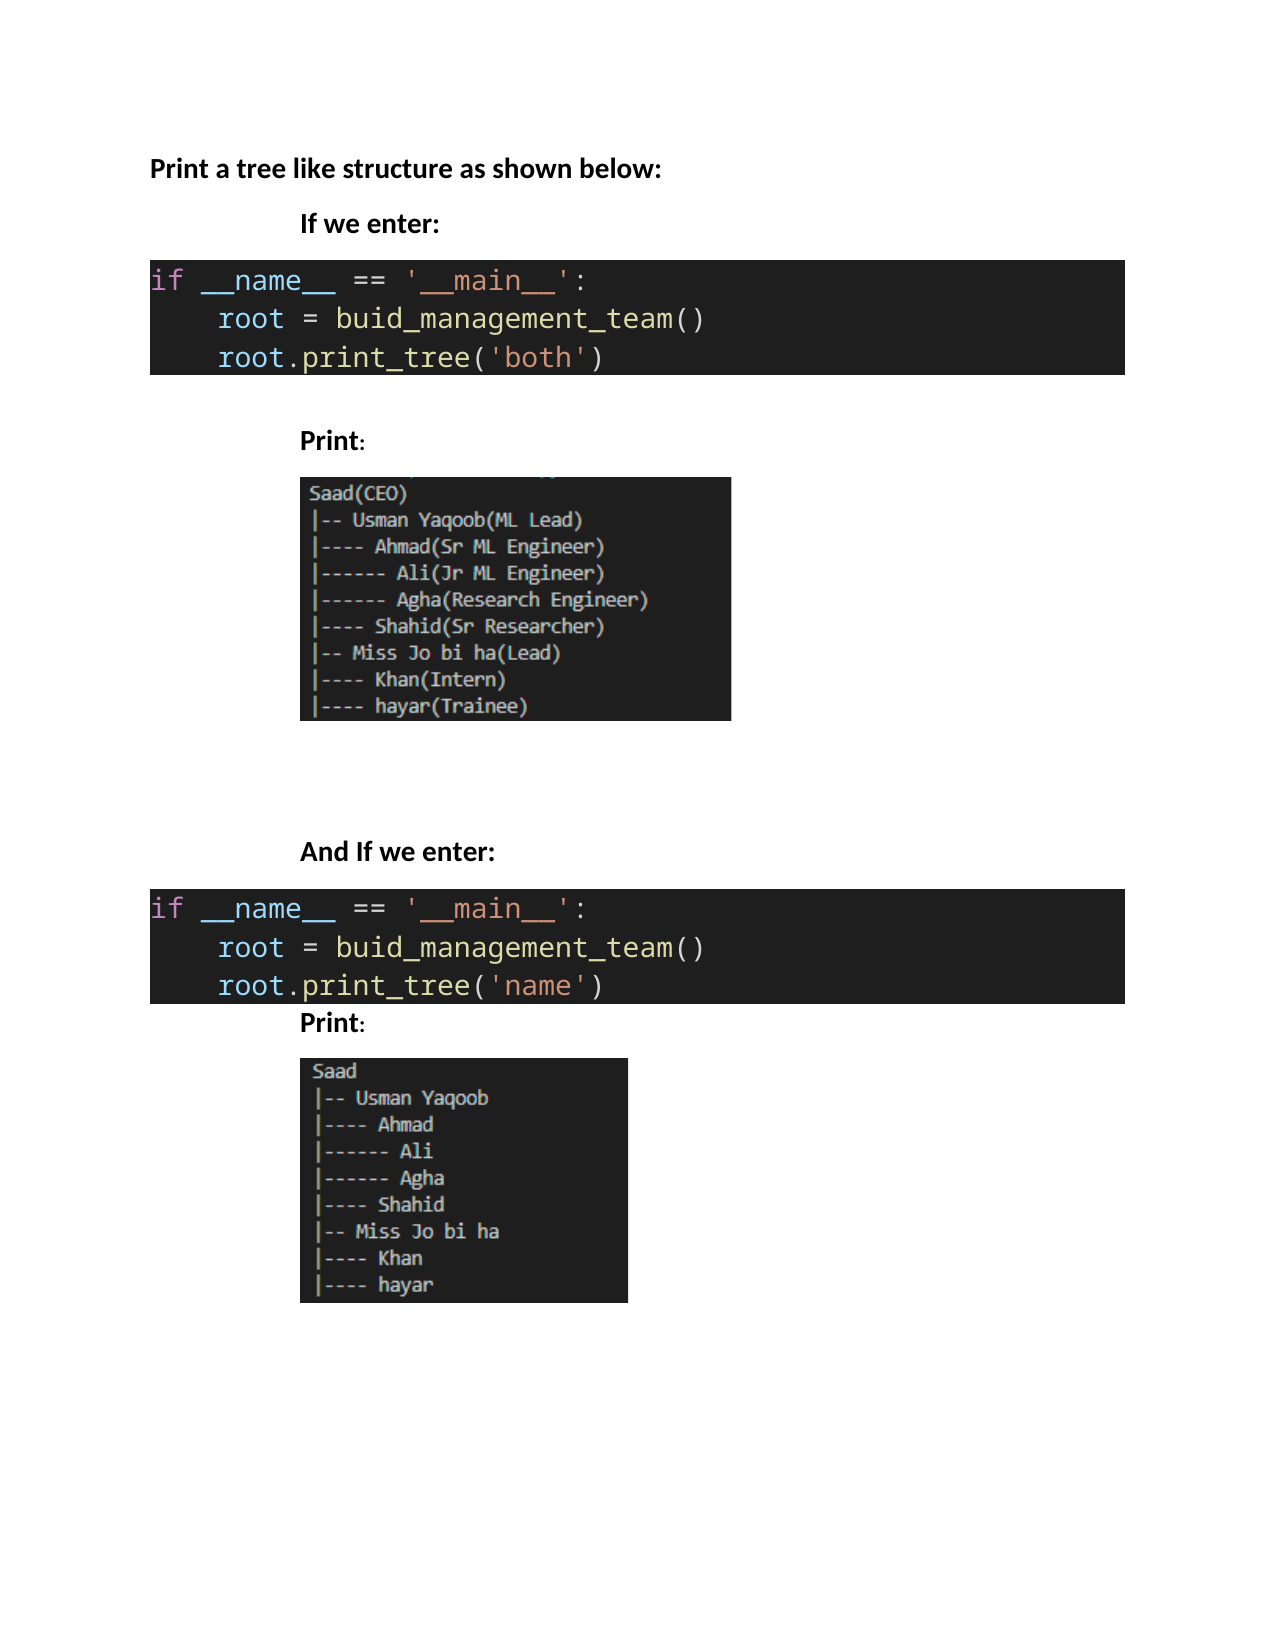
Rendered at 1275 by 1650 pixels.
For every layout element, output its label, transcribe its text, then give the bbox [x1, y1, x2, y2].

text Print a tree like structure as shown below: [150, 150, 1125, 186]
text root.print_tree('both') [150, 337, 1125, 375]
picture [300, 477, 732, 721]
text Print: [225, 1004, 1125, 1039]
text root = buid_management_team() [150, 927, 1125, 965]
picture [300, 1058, 629, 1303]
text And If we enter: [225, 833, 1125, 869]
text root = buid_management_team() [150, 298, 1125, 337]
text If we enter: [225, 205, 1125, 241]
text if __name__ == '__main__': [150, 889, 1125, 927]
text root.print_tree('name') [150, 965, 1125, 1004]
text Print: [225, 422, 1125, 458]
text if __name__ == '__main__': [150, 260, 1125, 298]
